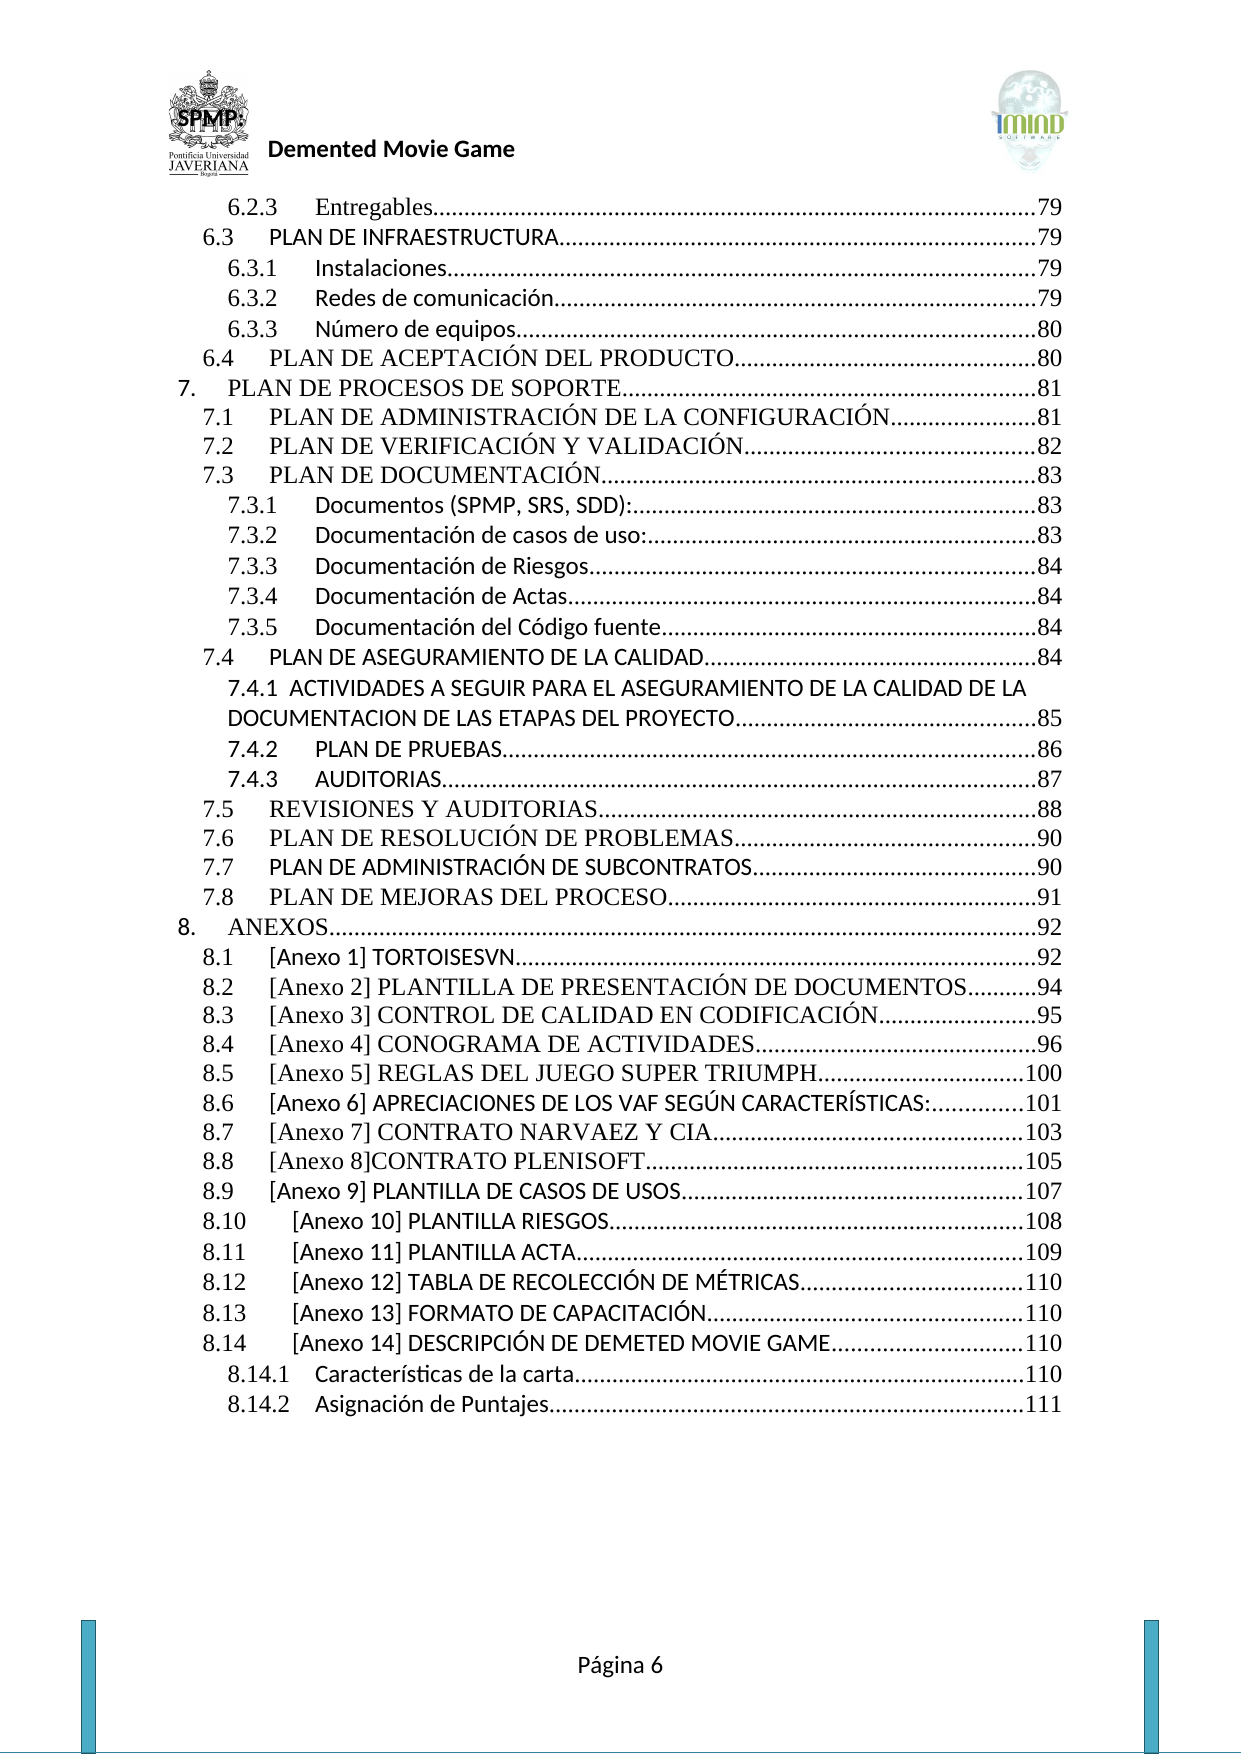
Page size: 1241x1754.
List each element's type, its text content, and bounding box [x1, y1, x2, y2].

text 8.2 [Anexo 2] PLANTILLA DE PRESENTACIÓN DE DOCUMENTOS 94 [202, 972, 1063, 1001]
text 7.3.4 Documentación de Actas 84 [227, 580, 1063, 611]
text 8.6 [Anexo 6] APRECIACIONES DE LOS VAF SEGÚN CARACTERÍSTICAS: 101 [202, 1087, 1063, 1117]
text 7.8 PLAN DE MEJORAS DEL PROCESO 91 [202, 882, 1063, 911]
text 7.7 PLAN DE ADMINISTRACIÓN DE SUBCONTRATOS 90 [202, 851, 1063, 882]
picture [990, 70, 1075, 177]
text 8. ANEXOS 92 [177, 911, 1063, 941]
text 7.4.3 AUDITORIAS 87 [227, 763, 1063, 794]
text 7.3.5 Documentación del Código fuente 84 [227, 611, 1063, 641]
text 7.1 PLAN DE ADMINISTRACIÓN DE LA CONFIGURACIÓN 81 [202, 402, 1063, 431]
text 7.3.3 Documentación de Riesgos 84 [227, 550, 1063, 580]
text 8.14.2 Asignación de Puntajes 111 [227, 1388, 1063, 1419]
text 6.3.1 Instalaciones 79 [227, 252, 1063, 282]
text 6.4 Plan de Aceptación del Producto 80 [202, 343, 1063, 372]
text 8.5 [Anexo 5] REGLAS DEL JUEGO SUPER TRIUMPH 100 [202, 1058, 1063, 1087]
text 7.4 PLAN DE ASEGURAMIENTO DE LA CALIDAD 84 [202, 641, 1063, 672]
text 8.3 [Anexo 3] CONTROL DE CALIDAD EN CODIFICACIÓN 95 [202, 1001, 1063, 1029]
text 8.10 [Anexo 10] PLANTILLA RIESGOS 108 [202, 1205, 1063, 1236]
text 7.4.1 ACTIVIDADES A SEGUIR PARA EL ASEGURAMIENTO DE LA CALIDAD DE LA DOCUMENTACION DE LAS ETAPAS DEL PROYECTO 85 [227, 672, 1063, 733]
text 8.4 [Anexo 4] CONOGRAMA DE ACTIVIDADES 96 [202, 1029, 1063, 1058]
text 7.2 PLAN DE VERIFICACIÓN Y VALIDACIÓN 82 [202, 431, 1063, 460]
text 8.12 [Anexo 12] TABLA DE RECOLECCIÓN DE MÉTRICAS 110 [202, 1266, 1063, 1297]
text 8.8 [Anexo 8]CONTRATO PLENISOFT 105 [202, 1146, 1063, 1175]
text 8.14 [Anexo 14] DESCRIPCIÓN DE DEMETED MOVIE GAME 110 [202, 1327, 1063, 1358]
text 8.11 [Anexo 11] PLANTILLA ACTA 109 [202, 1236, 1063, 1266]
text 8.14.1 Características de la carta 110 [227, 1358, 1063, 1388]
text 7.4.2 PLAN DE PRUEBAS 86 [227, 733, 1063, 763]
text 7.6 PLAN DE RESOLUCIÓN DE PROBLEMAS 90 [202, 823, 1063, 851]
text 6.3 PLAN DE INFRAESTRUCTURA 79 [202, 221, 1063, 252]
text 8.13 [Anexo 13] FORMATO DE CAPACITACIÓN 110 [202, 1297, 1063, 1327]
text 7.3.2 Documentación de casos de uso: 83 [227, 519, 1063, 550]
text 8.9 [Anexo 9] PLANTILLA DE CASOS DE USOS 107 [202, 1175, 1063, 1205]
text 7.3.1 Documentos (SPMP, SRS, SDD): 83 [227, 489, 1063, 519]
text 7.3 PLAN DE DOCUMENTACIÓN 83 [202, 460, 1063, 489]
text 7.5 REVISIONES Y AUDITORIAS 88 [202, 794, 1063, 823]
text 6.3.3 Número de equipos 80 [227, 313, 1063, 343]
text 6.2.3 Entregables 79 [227, 192, 1063, 221]
text 6.3.2 Redes de comunicación 79 [227, 282, 1063, 313]
text 8.1 [Anexo 1] TORTOISESVN 92 [202, 941, 1063, 972]
picture [168, 70, 249, 177]
text 7. PLAN DE PROCESOS DE SOPORTE 81 [177, 372, 1063, 402]
text 8.7 [Anexo 7] CONTRATO NARVAEZ Y CIA. 103 [202, 1117, 1063, 1146]
